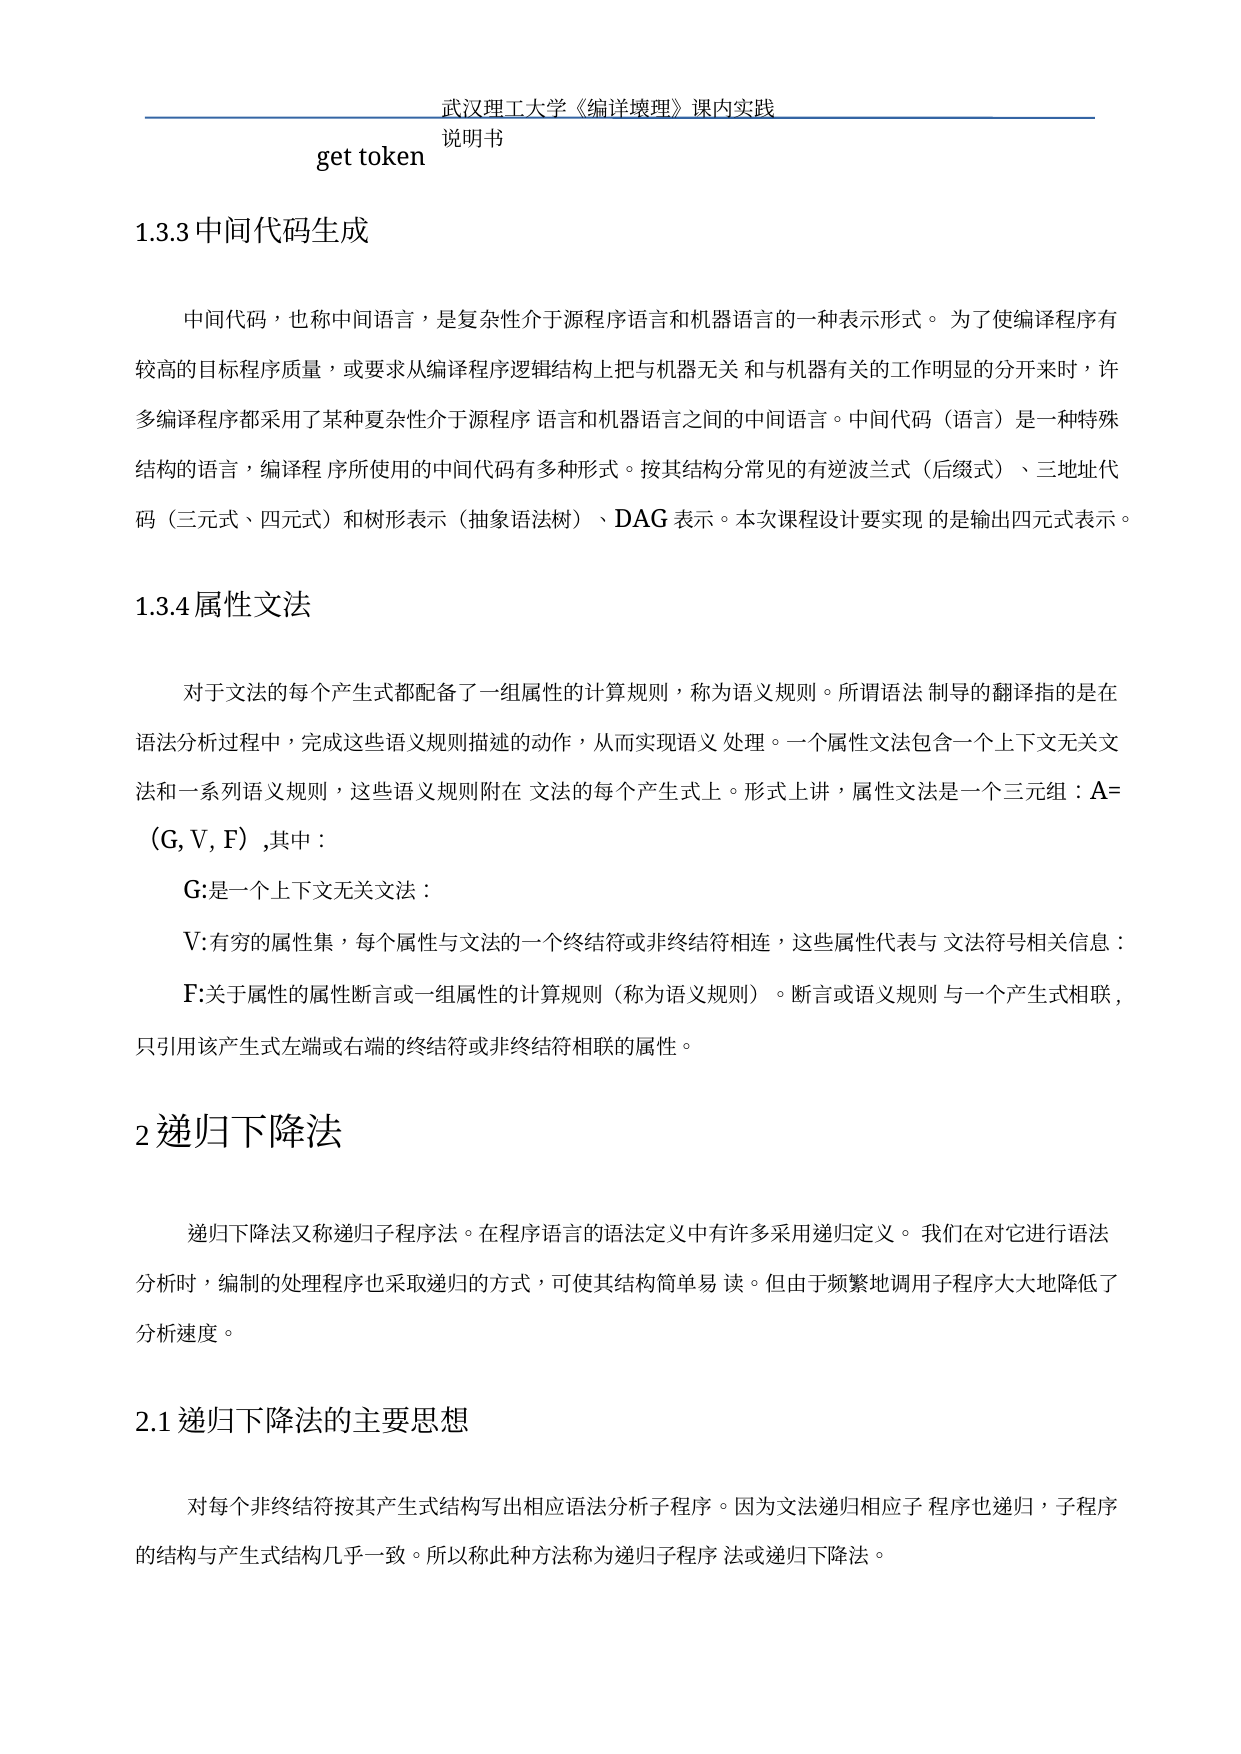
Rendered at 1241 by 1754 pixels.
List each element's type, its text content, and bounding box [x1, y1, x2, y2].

text 对每个非终结符按其产生式结构写出相应语法分析子程序。因为文法递归相应子 程序也递归，子程序的结构与产生式结构几乎一致。所以称此种方法称为递归子程序 法或递归下降法。 [135, 1475, 1122, 1573]
text V:有穷的属性集，每个属性与文法的一个终结符或非终结符相连，这些属性代表与 文法符号相关信息： [135, 908, 1122, 961]
subtitle 1.3.3中间代码生成 [135, 208, 1122, 250]
subtitle 2递归下降法 [135, 1102, 1122, 1156]
text G:是一个上下文无关文法： [135, 859, 1122, 908]
text 1.3.4属性文法 [135, 581, 1122, 623]
text get token [316, 141, 1122, 171]
text 中间代码，也称中间语言，是复杂性介于源程序语言和机器语言的一种表示形式。 为了使编译程序有较高的目标程序质量，或要求从编译程序逻辑结构上把与机器无关 和与机器有关的工作明显的分开来时，许多编译程序都采用了某种夏杂性介于源程序 语言和机器语言之间的中间语言。中间代码（语言）是一种特殊结构的语言，编译程 序所使用的中间代码有多种形式。按其结构分常见的有逆波兰式（后缀式）、三地址代 码（三元式、四元式）和树形表示（抽象语法树）、DAG表示。本次课程设计要实现 的是输出四元式表示。 [135, 288, 1122, 538]
text 递归下降法又称递归子程序法。在程序语言的语法定义中有许多采用递归定义。 我们在对它进行语法分析时，编制的处理程序也采取递归的方式，可使其结构简单易 读。但由于频繁地调用子程序大大地降低了分析速度。 [135, 1202, 1122, 1352]
subtitle 2.1递归下降法的主要思想 [135, 1397, 1122, 1439]
text F:关于属性的属性断言或一组属性的计算规则（称为语义规则）。断言或语义规则 与一个产生式相联,只引用该产生式左端或右端的终结符或非终结符相联的属性。 [135, 961, 1122, 1064]
text 对于文法的每个产生式都配备了一组属性的计算规则，称为语义规则。所谓语法 制导的翻译指的是在语法分析过程中，完成这些语义规则描述的动作，从而实现语义 处理。一个属性文法包含一个上下文无关文法和一系列语义规则，这些语义规则附在 文法的每个产生式上。形式上讲，属性文法是一个三元组：A=（G, V, F）,其中： [135, 661, 1122, 859]
